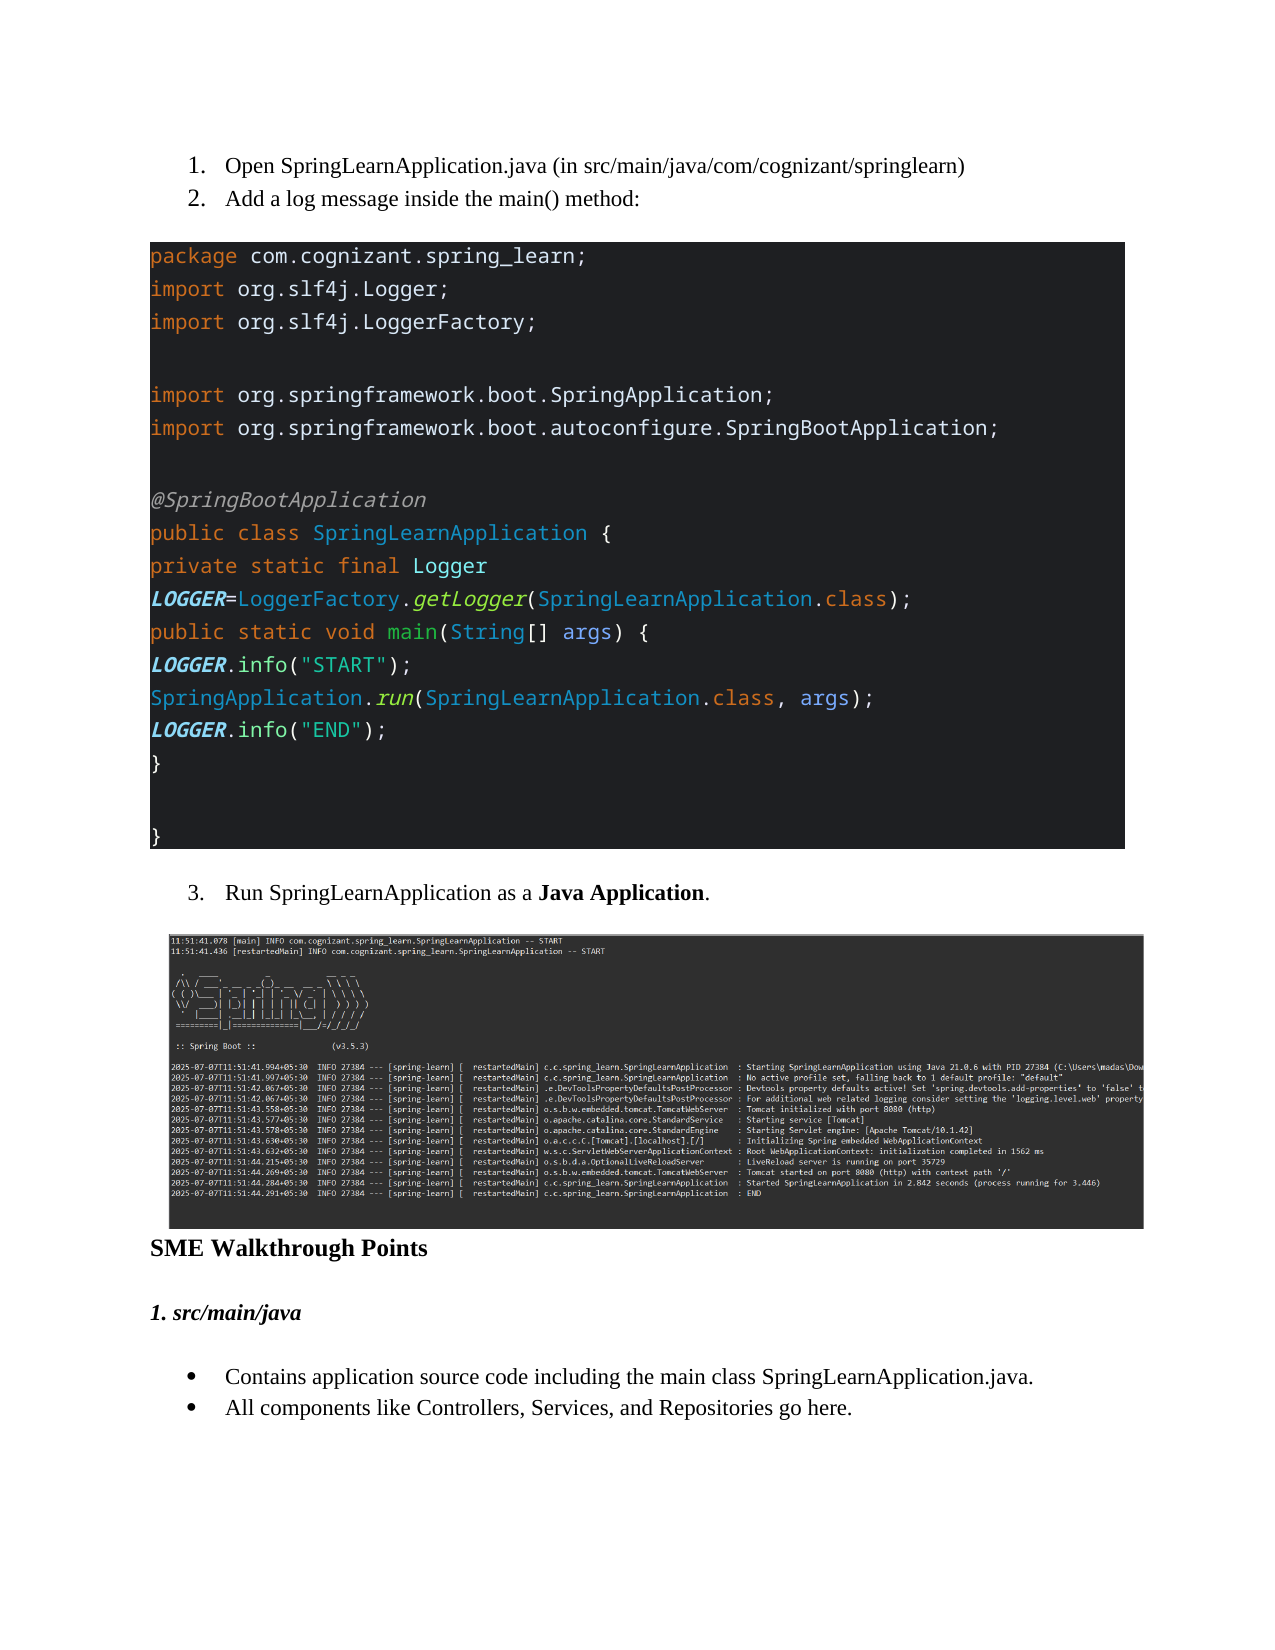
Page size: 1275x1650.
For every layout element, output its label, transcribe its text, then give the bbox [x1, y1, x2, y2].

text @SpringBootApplication [150, 485, 1125, 514]
list Add a log message inside the main() method: [187, 183, 1125, 212]
list Run SpringLearnApplication as a Java Application. [187, 879, 1125, 905]
text LOGGER.info("END"); [150, 716, 1125, 744]
list Open SpringLearnApplication.java (in src/main/java/com/cognizant/springlearn) [187, 150, 1125, 179]
list All components like Controllers, Services, and Repositories go here. [187, 1393, 1125, 1420]
list Contains application source code including the main class SpringLearnApplication.java. [187, 1363, 1125, 1389]
text LOGGER.info("START"); [150, 650, 1125, 678]
text public static void main(String[] args) { [150, 617, 1125, 645]
text import org.springframework.boot.SpringApplication; [150, 380, 1125, 408]
text } [150, 821, 1125, 849]
text import org.slf4j.LoggerFactory; [150, 307, 1125, 336]
text package com.cognizant.spring_learn; [150, 242, 1125, 270]
subtitle 1. src/main/java [150, 1299, 1125, 1326]
text SME Walkthrough Points [150, 934, 1125, 1261]
text private static final Logger LOGGER=LoggerFactory.getLogger(SpringLearnApplication.class); [150, 551, 1125, 612]
text import org.slf4j.Logger; [150, 274, 1125, 303]
text public class SpringLearnApplication { [150, 518, 1125, 547]
text } [150, 748, 1125, 777]
text SpringApplication.run(SpringLearnApplication.class, args); [150, 683, 1125, 711]
text import org.springframework.boot.autoconfigure.SpringBootApplication; [150, 413, 1125, 441]
